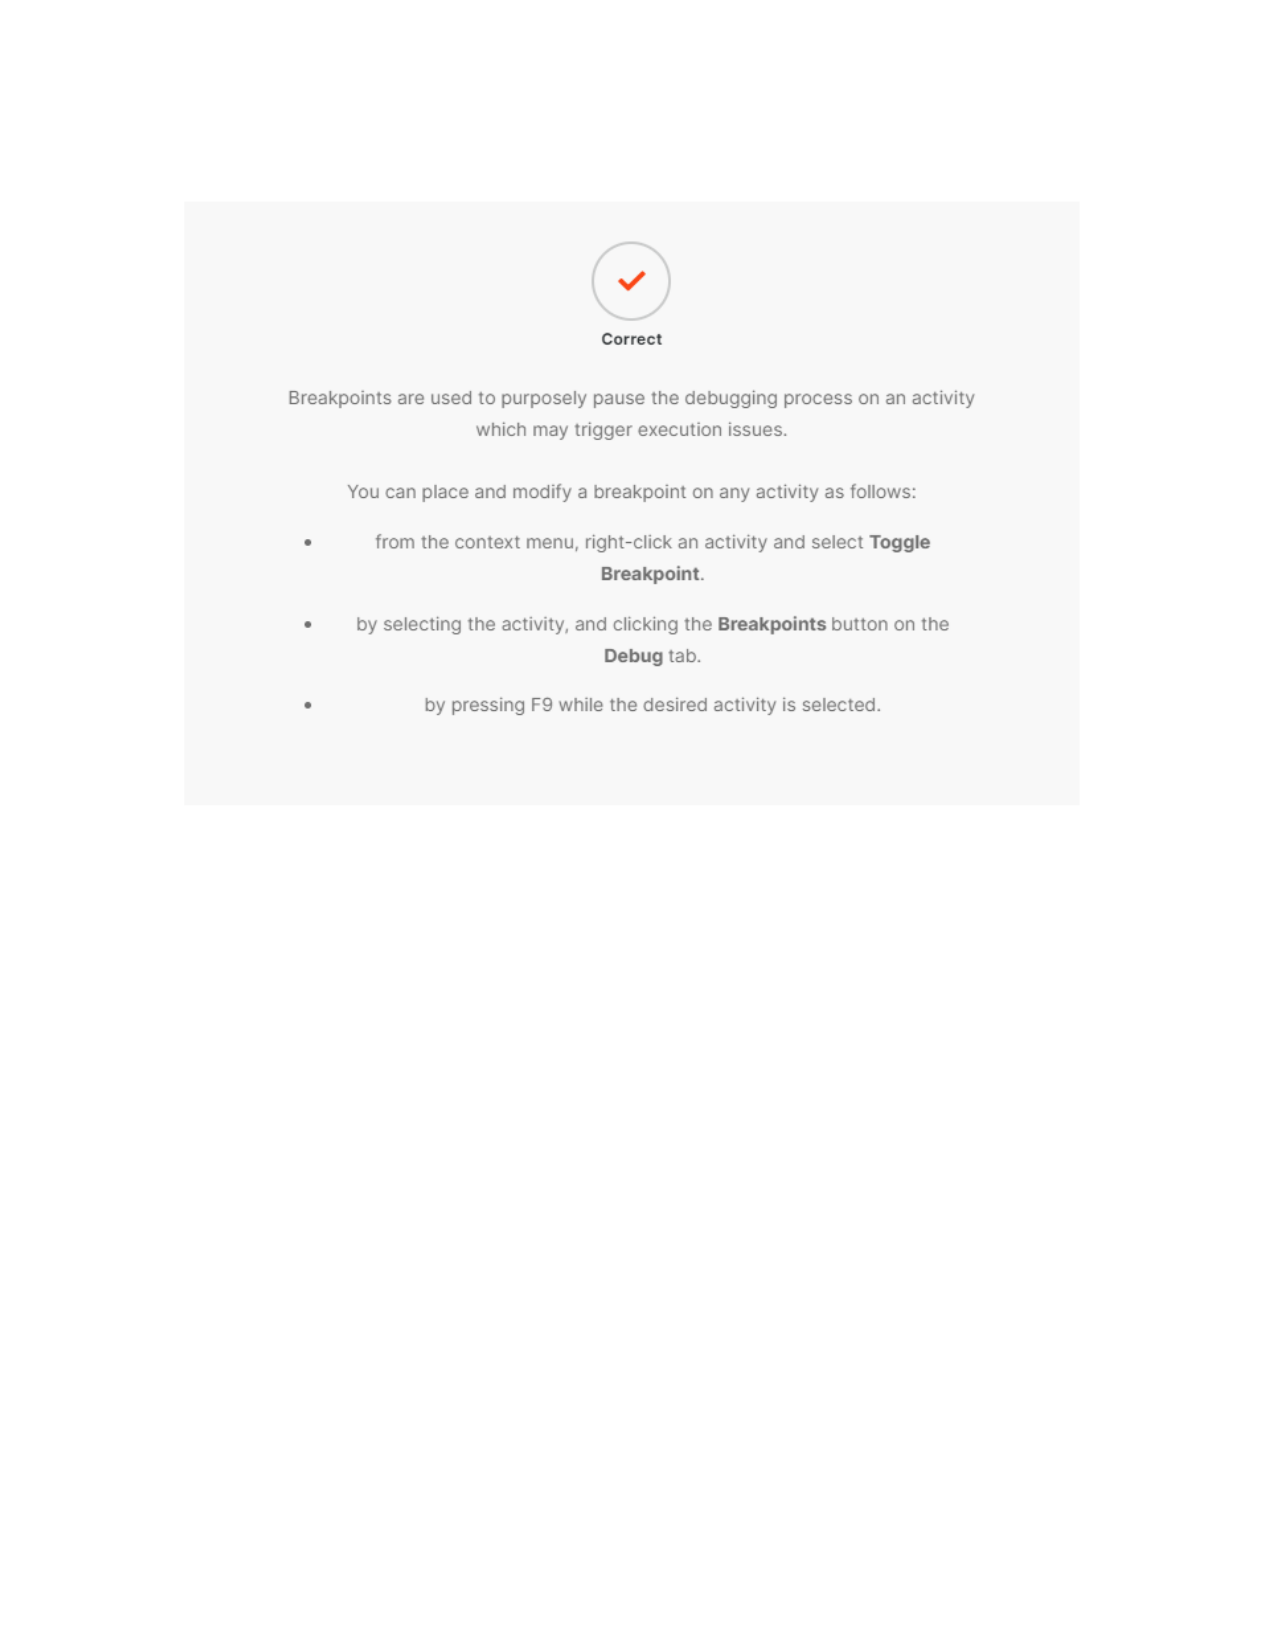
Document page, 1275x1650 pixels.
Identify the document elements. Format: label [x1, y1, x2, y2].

picture [150, 150, 1125, 841]
